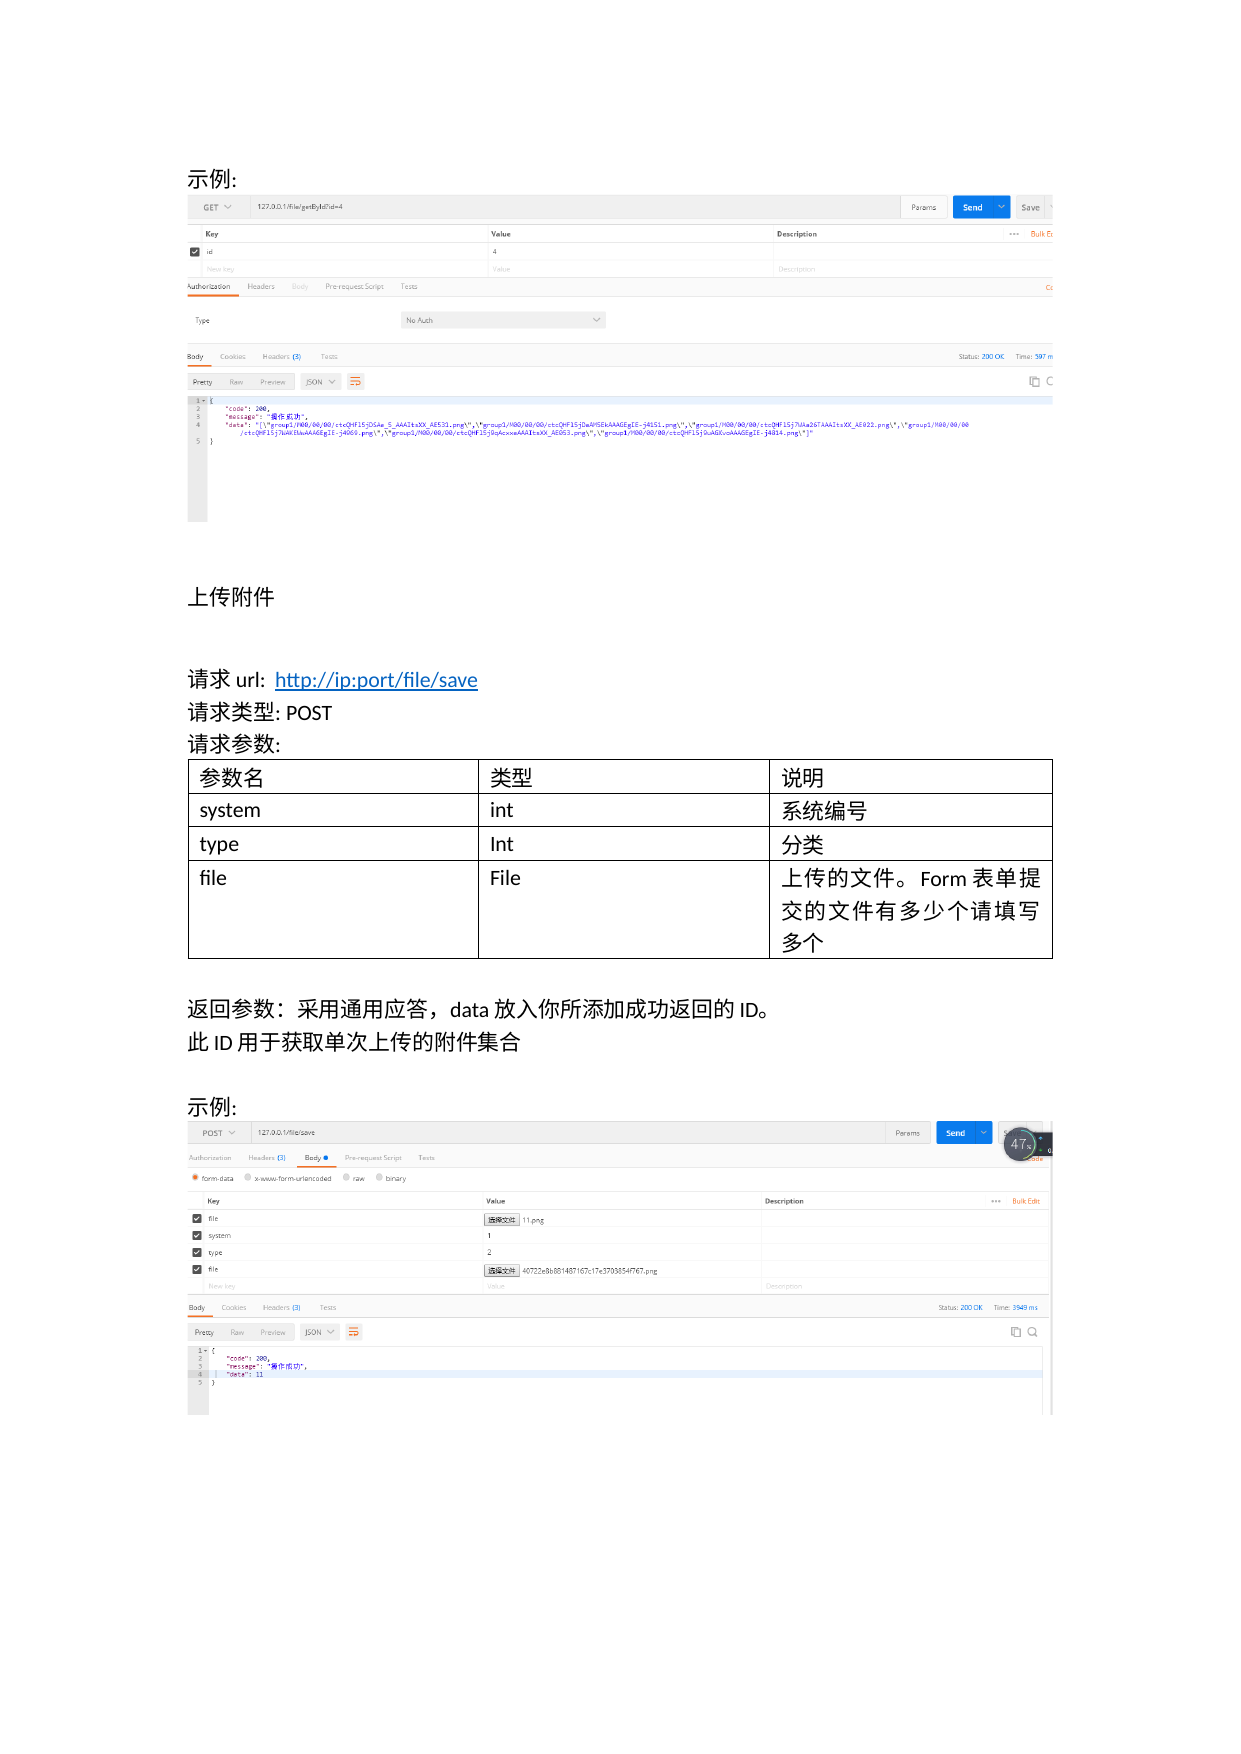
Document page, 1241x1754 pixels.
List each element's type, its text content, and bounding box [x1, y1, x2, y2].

text 返回参数：采用通用应答，data 放入你所添加成功返回的ID。 [187, 992, 1053, 1024]
text 请求url: http://ip:port/file/save [187, 662, 1053, 694]
text 请求参数: [187, 727, 1053, 759]
picture [187, 1121, 1053, 1415]
text 示例: [187, 1089, 1053, 1121]
text 此ID用于获取单次上传的附件集合 [187, 1024, 1053, 1057]
text 示例: [187, 162, 1053, 194]
table_cell file [189, 861, 478, 958]
subtitle 上传附件 [187, 579, 1053, 612]
table_cell Int [479, 827, 769, 860]
table_header 说明 [770, 760, 1052, 793]
table_header 参数名 [189, 760, 478, 793]
text 请求类型: POST [187, 694, 1053, 727]
picture [187, 194, 1053, 522]
table_cell int [479, 794, 769, 826]
table_cell 系统编号 [770, 794, 1052, 826]
table_cell 分类 [770, 827, 1052, 860]
table_cell system [189, 794, 478, 826]
table_cell type [189, 827, 478, 860]
table_cell 上传的文件。Form表单提交的文件有多少个请填写多个 [770, 861, 1052, 958]
table_cell File [479, 861, 769, 958]
table_header 类型 [479, 760, 769, 793]
